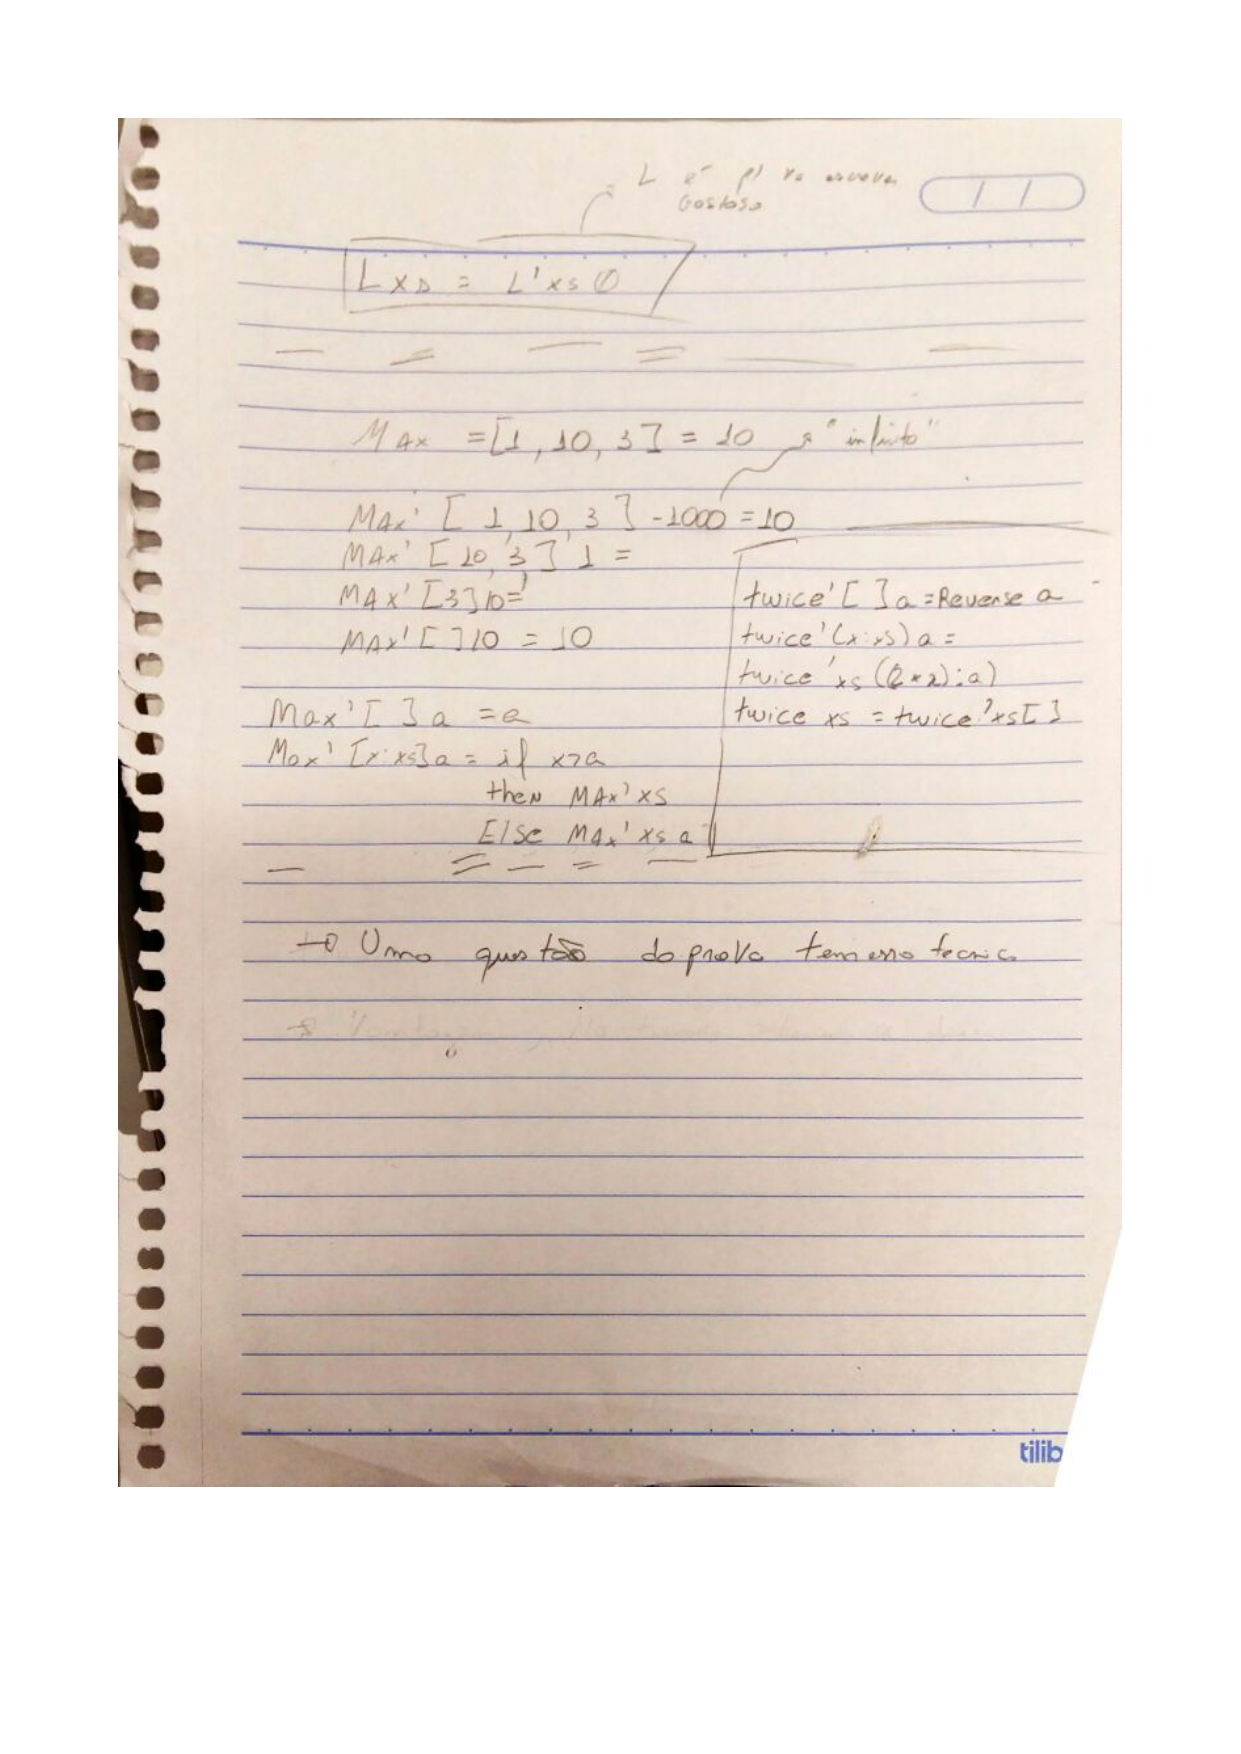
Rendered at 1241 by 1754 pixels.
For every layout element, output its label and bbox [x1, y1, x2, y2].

picture [118, 118, 1123, 1487]
